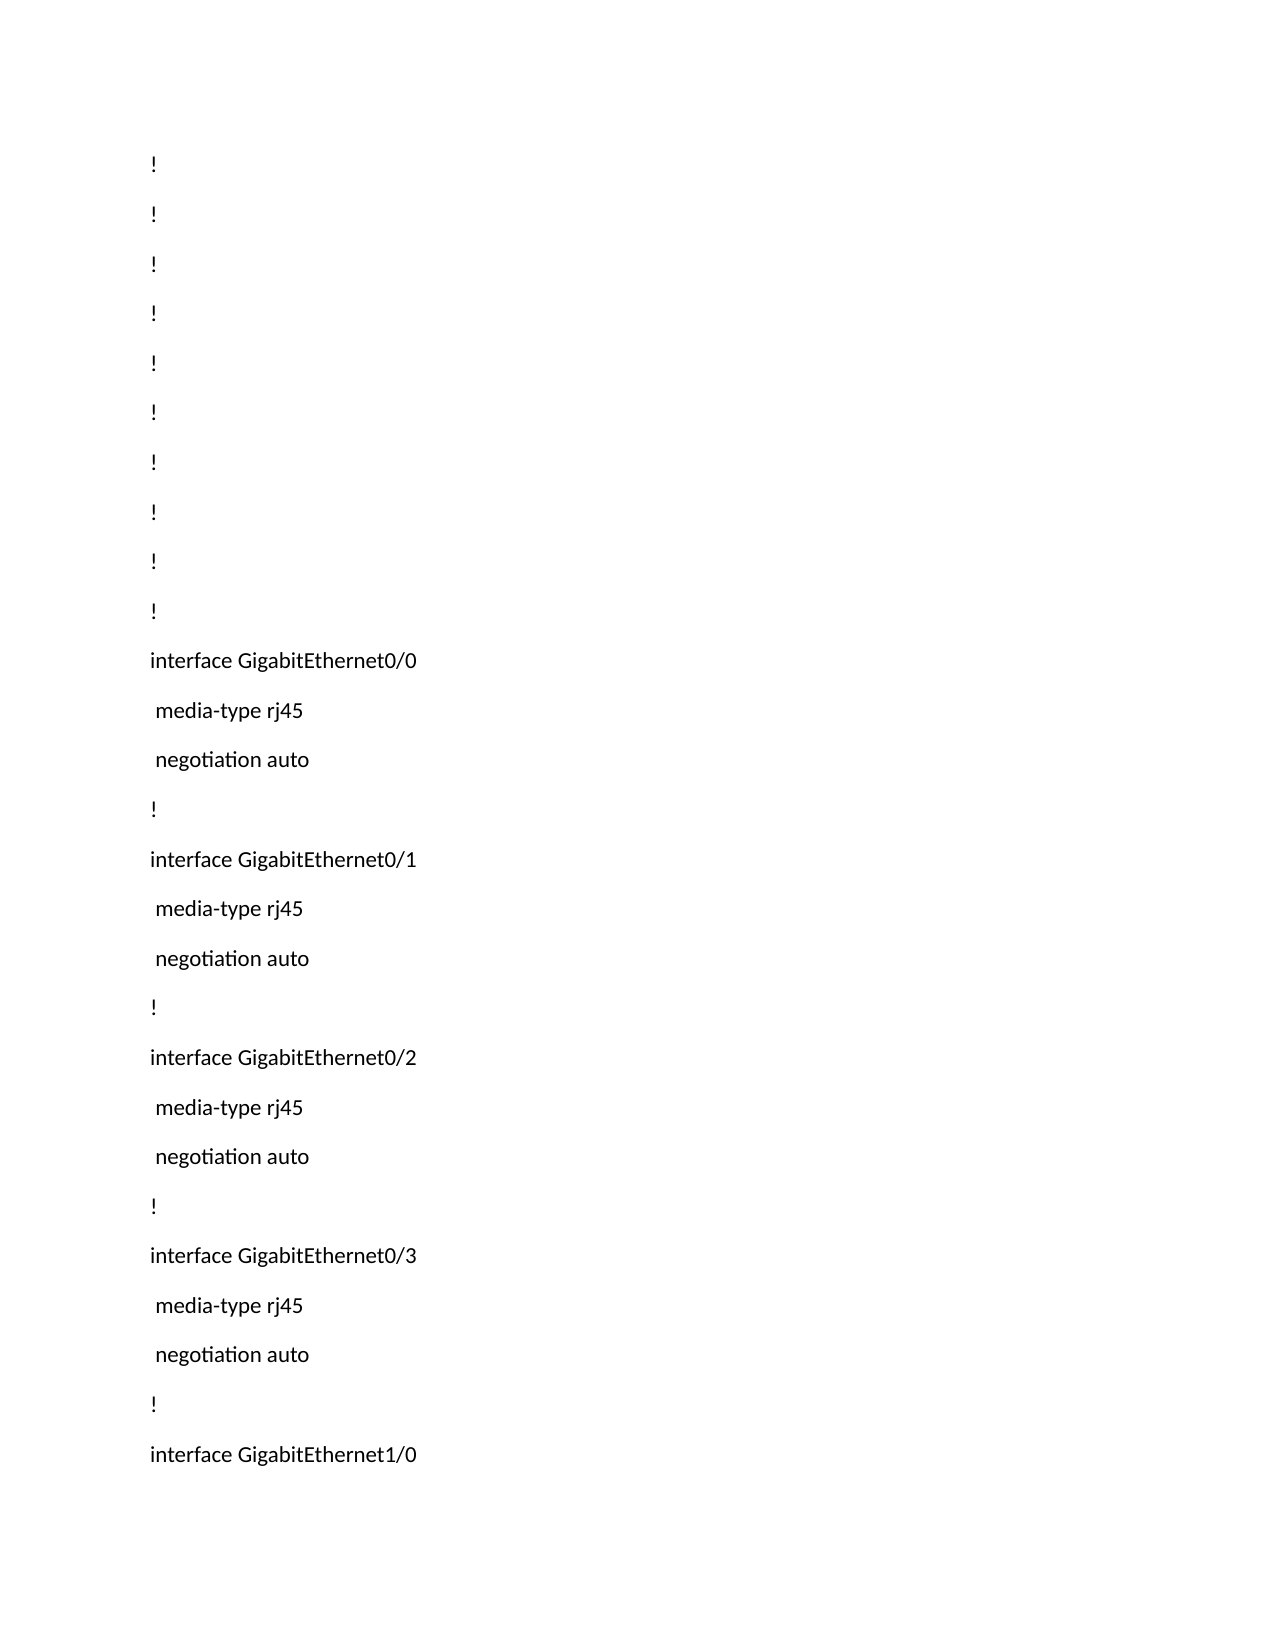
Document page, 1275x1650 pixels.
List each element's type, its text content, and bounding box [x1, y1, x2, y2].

text ! [150, 150, 1125, 179]
text ! [150, 547, 1125, 575]
text media-type rj45 [150, 894, 1125, 922]
text ! [150, 299, 1125, 327]
text interface GigabitEthernet0/0 [150, 646, 1125, 674]
text ! [150, 794, 1125, 823]
text ! [150, 497, 1125, 526]
text media-type rj45 [150, 1092, 1125, 1121]
text ! [150, 1191, 1125, 1220]
text ! [150, 398, 1125, 427]
text media-type rj45 [150, 695, 1125, 724]
text media-type rj45 [150, 1290, 1125, 1319]
text ! [150, 199, 1125, 228]
text ! [150, 596, 1125, 625]
text ! [150, 447, 1125, 476]
text ! [150, 249, 1125, 278]
text interface GigabitEthernet0/3 [150, 1241, 1125, 1269]
text ! [150, 348, 1125, 377]
text negotiation auto [150, 943, 1125, 972]
text negotiation auto [150, 1340, 1125, 1369]
text negotiation auto [150, 1142, 1125, 1170]
text interface GigabitEthernet0/2 [150, 1042, 1125, 1071]
text ! [150, 993, 1125, 1022]
text ! [150, 1389, 1125, 1418]
text negotiation auto [150, 745, 1125, 774]
text interface GigabitEthernet0/1 [150, 844, 1125, 873]
text interface GigabitEthernet1/0 [150, 1439, 1125, 1468]
